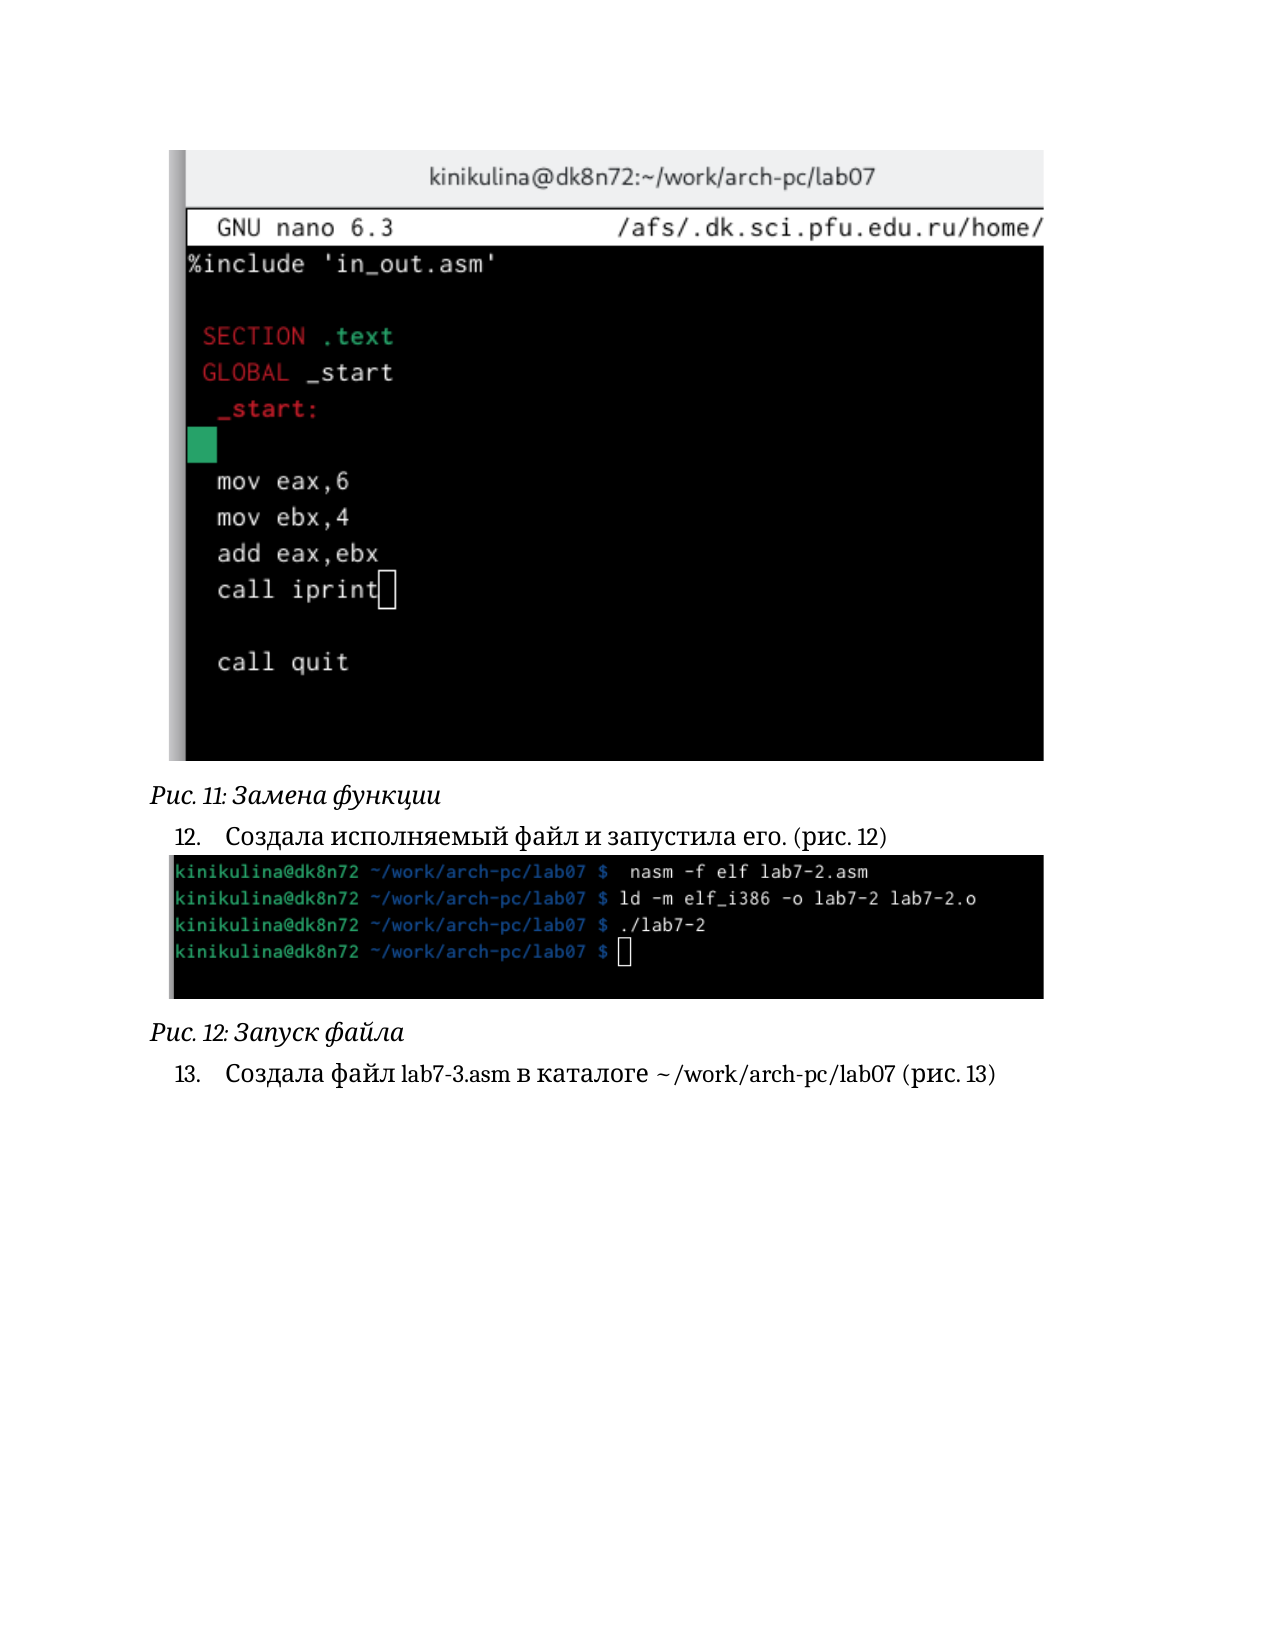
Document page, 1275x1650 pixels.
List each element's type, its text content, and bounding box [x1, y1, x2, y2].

text Рис. 11: Замена функции [150, 782, 1125, 810]
text Рис. 12: Запуск файла [150, 1019, 1125, 1048]
picture [168, 855, 1044, 999]
picture [168, 150, 1044, 761]
list Создала файл lab7-3.asm в каталоге ~/work/arch-pc/lab07 (рис. 13) [175, 1060, 1125, 1089]
list Создала исполняемый файл и запустила его. (рис. 12) [175, 823, 1125, 852]
